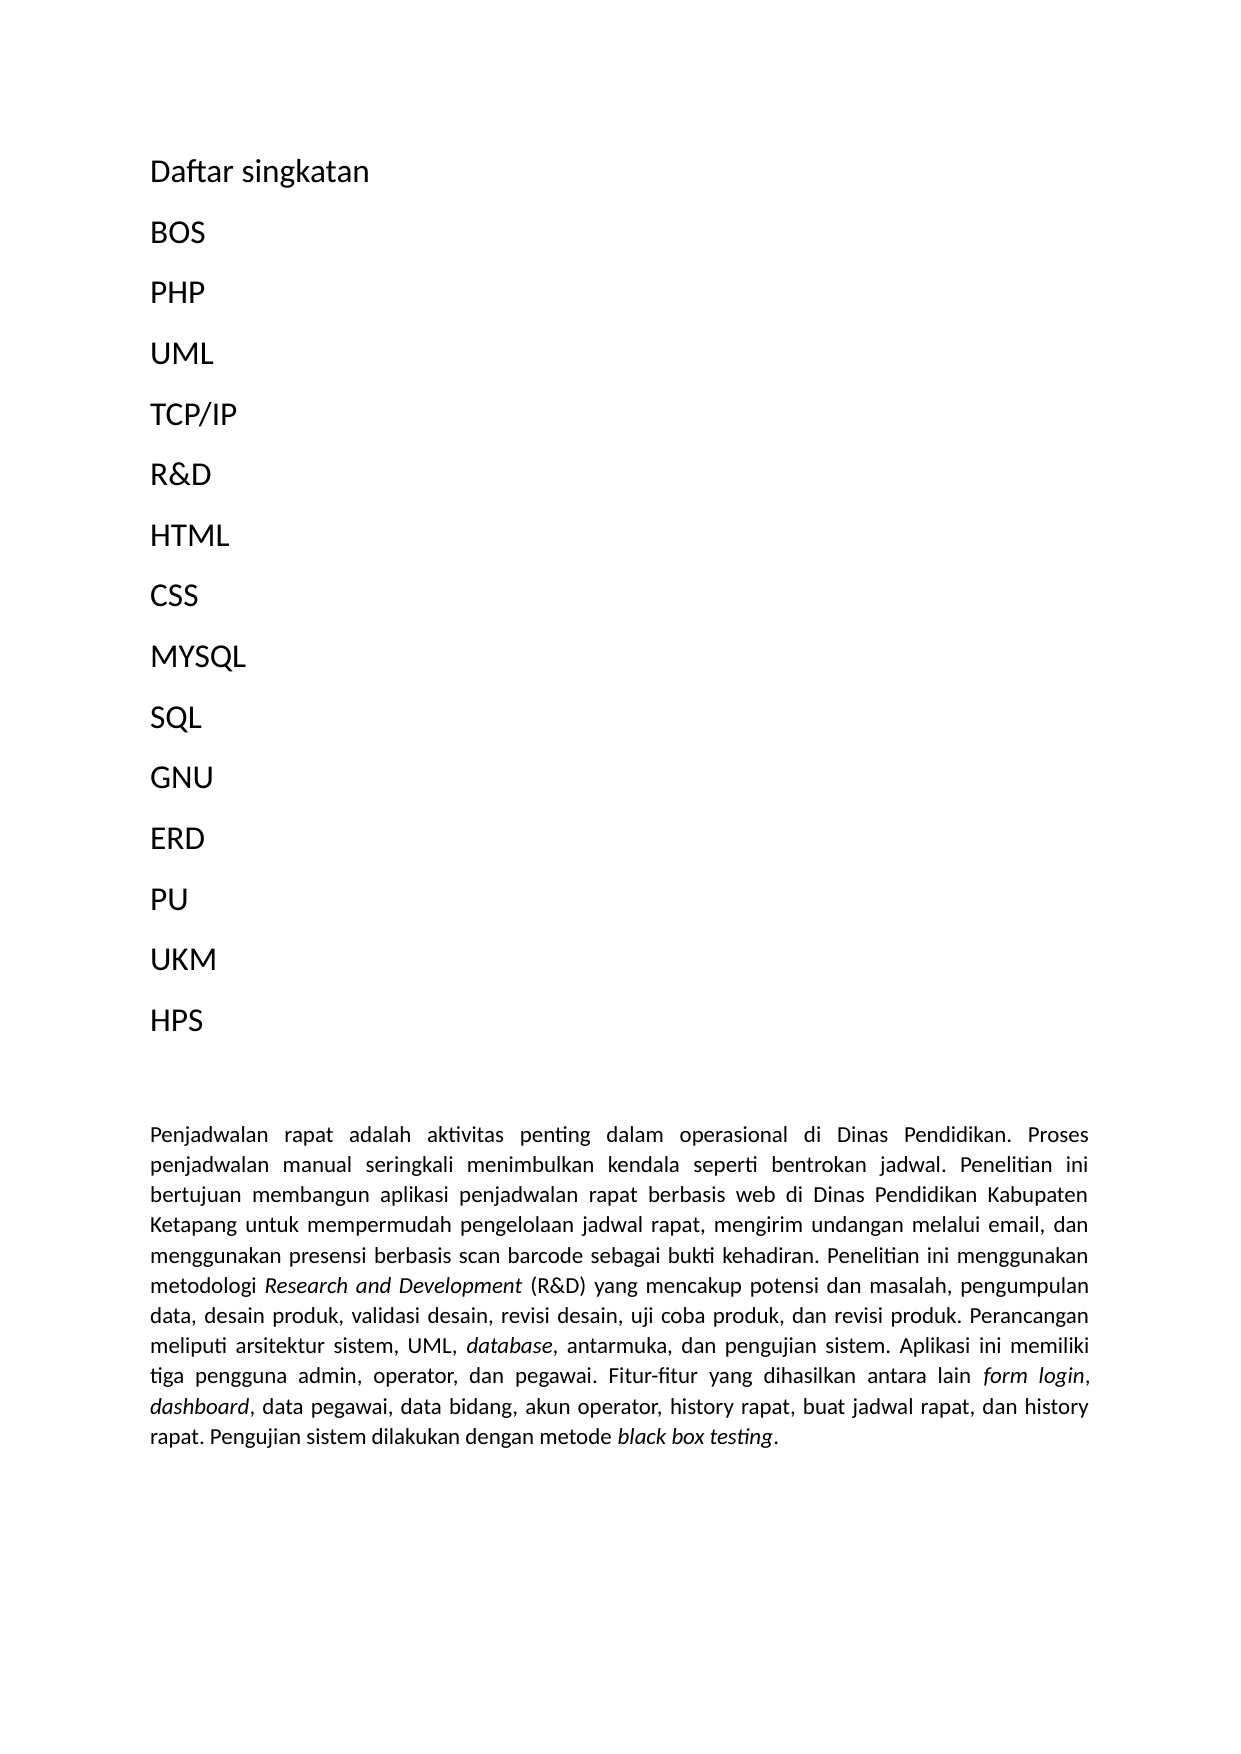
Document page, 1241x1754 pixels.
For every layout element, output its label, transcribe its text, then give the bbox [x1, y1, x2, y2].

text TCP/IP [150, 392, 1090, 433]
text HPS [150, 999, 1090, 1039]
text CSS [150, 574, 1090, 615]
text SQL [150, 696, 1090, 736]
text GNU [150, 756, 1090, 797]
text BOS [150, 211, 1090, 251]
text R&D [150, 453, 1090, 494]
text MYSQL [150, 635, 1090, 676]
text UKM [150, 938, 1090, 979]
text UML [150, 332, 1090, 373]
text Penjadwalan rapat adalah aktivitas penting dalam operasional di Dinas Pendidikan. Proses penjadwalan manual seringkali menimbulkan kendala seperti bentrokan jadwal. Penelitian ini bertujuan membangun aplikasi penjadwalan rapat berbasis web di Dinas Pendidikan Kabupaten Ketapang untuk mempermudah pengelolaan jadwal rapat, mengirim undangan melalui email, dan menggunakan presensi berbasis scan barcode sebagai bukti kehadiran. Penelitian ini menggunakan metodologi Research and Development (R&D) yang mencakup potensi dan masalah, pengumpulan data, desain produk, validasi desain, revisi desain, uji coba produk, dan revisi produk. Perancangan meliputi arsitektur sistem, UML, database, antarmuka, dan pengujian sistem. Aplikasi ini memiliki tiga pengguna admin, operator, dan pegawai. Fitur-fitur yang dihasilkan antara lain form login, dashboard, data pegawai, data bidang, akun operator, history rapat, buat jadwal rapat, dan history rapat. Pengujian sistem dilakukan dengan metode black box testing. [150, 1120, 1090, 1450]
text ERD [150, 817, 1090, 858]
text HTML [150, 514, 1090, 554]
text PHP [150, 271, 1090, 312]
text Daftar singkatan [150, 150, 1090, 191]
text PU [150, 877, 1090, 918]
